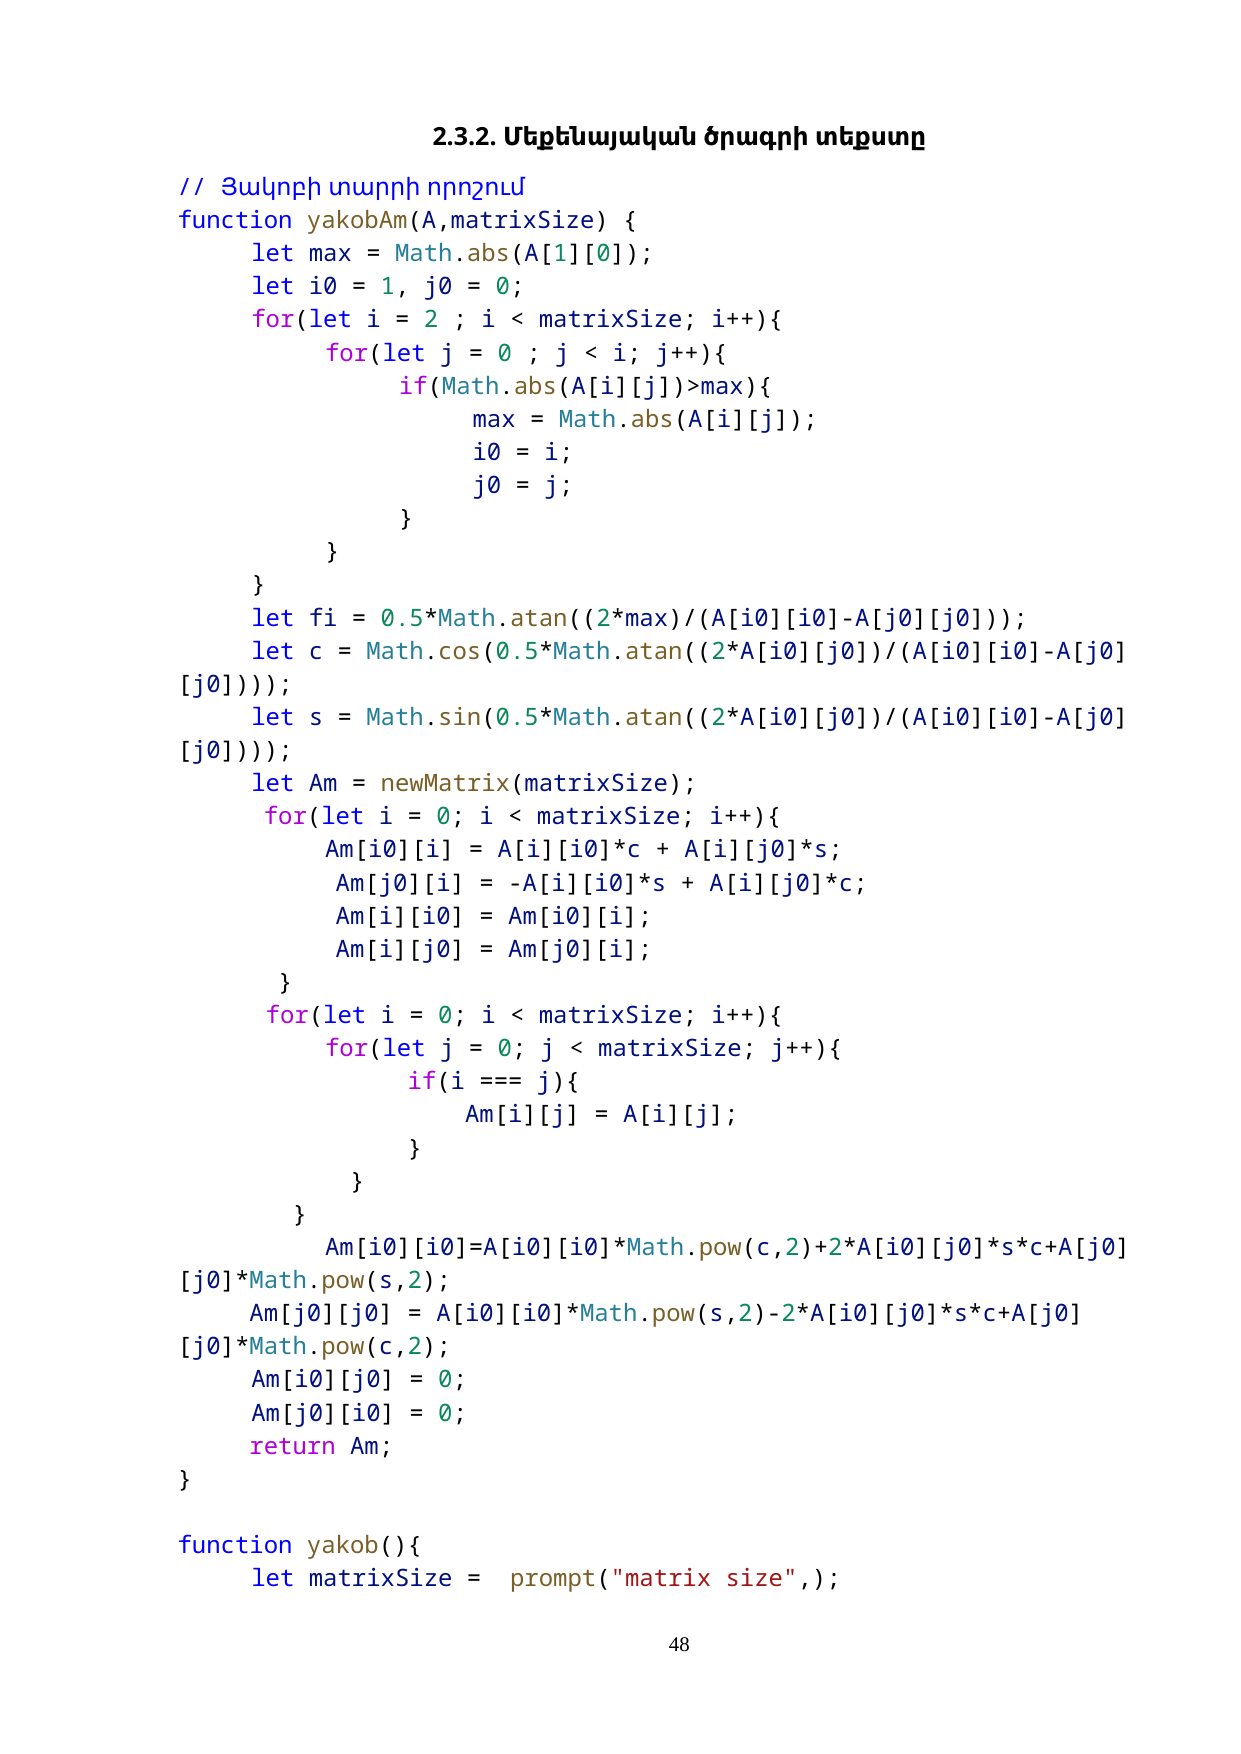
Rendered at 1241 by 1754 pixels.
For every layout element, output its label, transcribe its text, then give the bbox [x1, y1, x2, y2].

text let max = Math.abs(A[1][0]); [177, 235, 1181, 268]
text } [177, 1461, 1181, 1494]
text Am[j0][i] = -A[i][i0]*s + A[i][j0]*c; [177, 865, 1181, 898]
text Am[i0][i] = A[i][i0]*c + A[i][j0]*s; [177, 832, 1181, 865]
text for(let i = 0; i < matrixSize; i++){ [177, 997, 1181, 1030]
text max = Math.abs(A[i][j]); [177, 401, 1181, 434]
text } [177, 1130, 1181, 1163]
text for(let i = 2 ; i < matrixSize; i++){ [177, 302, 1181, 335]
text i0 = i; [177, 434, 1181, 467]
text j0 = j; [177, 467, 1181, 500]
text function yakobAm(A,matrixSize) { [177, 202, 1181, 235]
text Am[j0][i0] = 0; [177, 1395, 1181, 1428]
text Am[i0][j0] = 0; [177, 1362, 1181, 1395]
text } [177, 567, 1181, 600]
text let matrixSize = prompt("matrix size",); [177, 1560, 1181, 1593]
text Am[i][i0] = Am[i0][i]; [177, 898, 1181, 931]
text Am[i][j0] = Am[j0][i]; [177, 931, 1181, 964]
text function yakob(){ [177, 1527, 1181, 1560]
text } [177, 500, 1181, 533]
text Am[i][j] = A[i][j]; [177, 1097, 1181, 1130]
text } [177, 1196, 1181, 1229]
text for(let j = 0; j < matrixSize; j++){ [177, 1030, 1181, 1063]
text Am[i0][i0]=A[i0][i0]*Math.pow(c,2)+2*A[i0][j0]*s*c+A[j0][j0]*Math.pow(s,2); [177, 1229, 1181, 1295]
text let c = Math.cos(0.5*Math.atan((2*A[i0][j0])/(A[i0][i0]-A[j0][j0]))); [177, 633, 1181, 699]
text } [177, 964, 1181, 997]
text if(i === j){ [177, 1063, 1181, 1097]
text let fi = 0.5*Math.atan((2*max)/(A[i0][i0]-A[j0][j0])); [177, 600, 1181, 633]
text let s = Math.sin(0.5*Math.atan((2*A[i0][j0])/(A[i0][i0]-A[j0][j0]))); [177, 699, 1181, 765]
text // Յակոբի տարրի որոշում [177, 169, 1181, 202]
text for(let i = 0; i < matrixSize; i++){ [177, 798, 1181, 832]
text let i0 = 1, j0 = 0; [177, 268, 1181, 302]
text if(Math.abs(A[i][j])>max){ [177, 368, 1181, 401]
text } [177, 533, 1181, 567]
text } [177, 1163, 1181, 1196]
text let Am = newMatrix(matrixSize); [177, 765, 1181, 798]
text 2.3.2. Մեքենայական ծրագրի տեքստը [177, 118, 1181, 152]
text Am[j0][j0] = A[i0][i0]*Math.pow(s,2)-2*A[i0][j0]*s*c+A[j0][j0]*Math.pow(c,2); [177, 1295, 1181, 1362]
text return Am; [177, 1428, 1181, 1461]
text for(let j = 0 ; j < i; j++){ [177, 335, 1181, 368]
